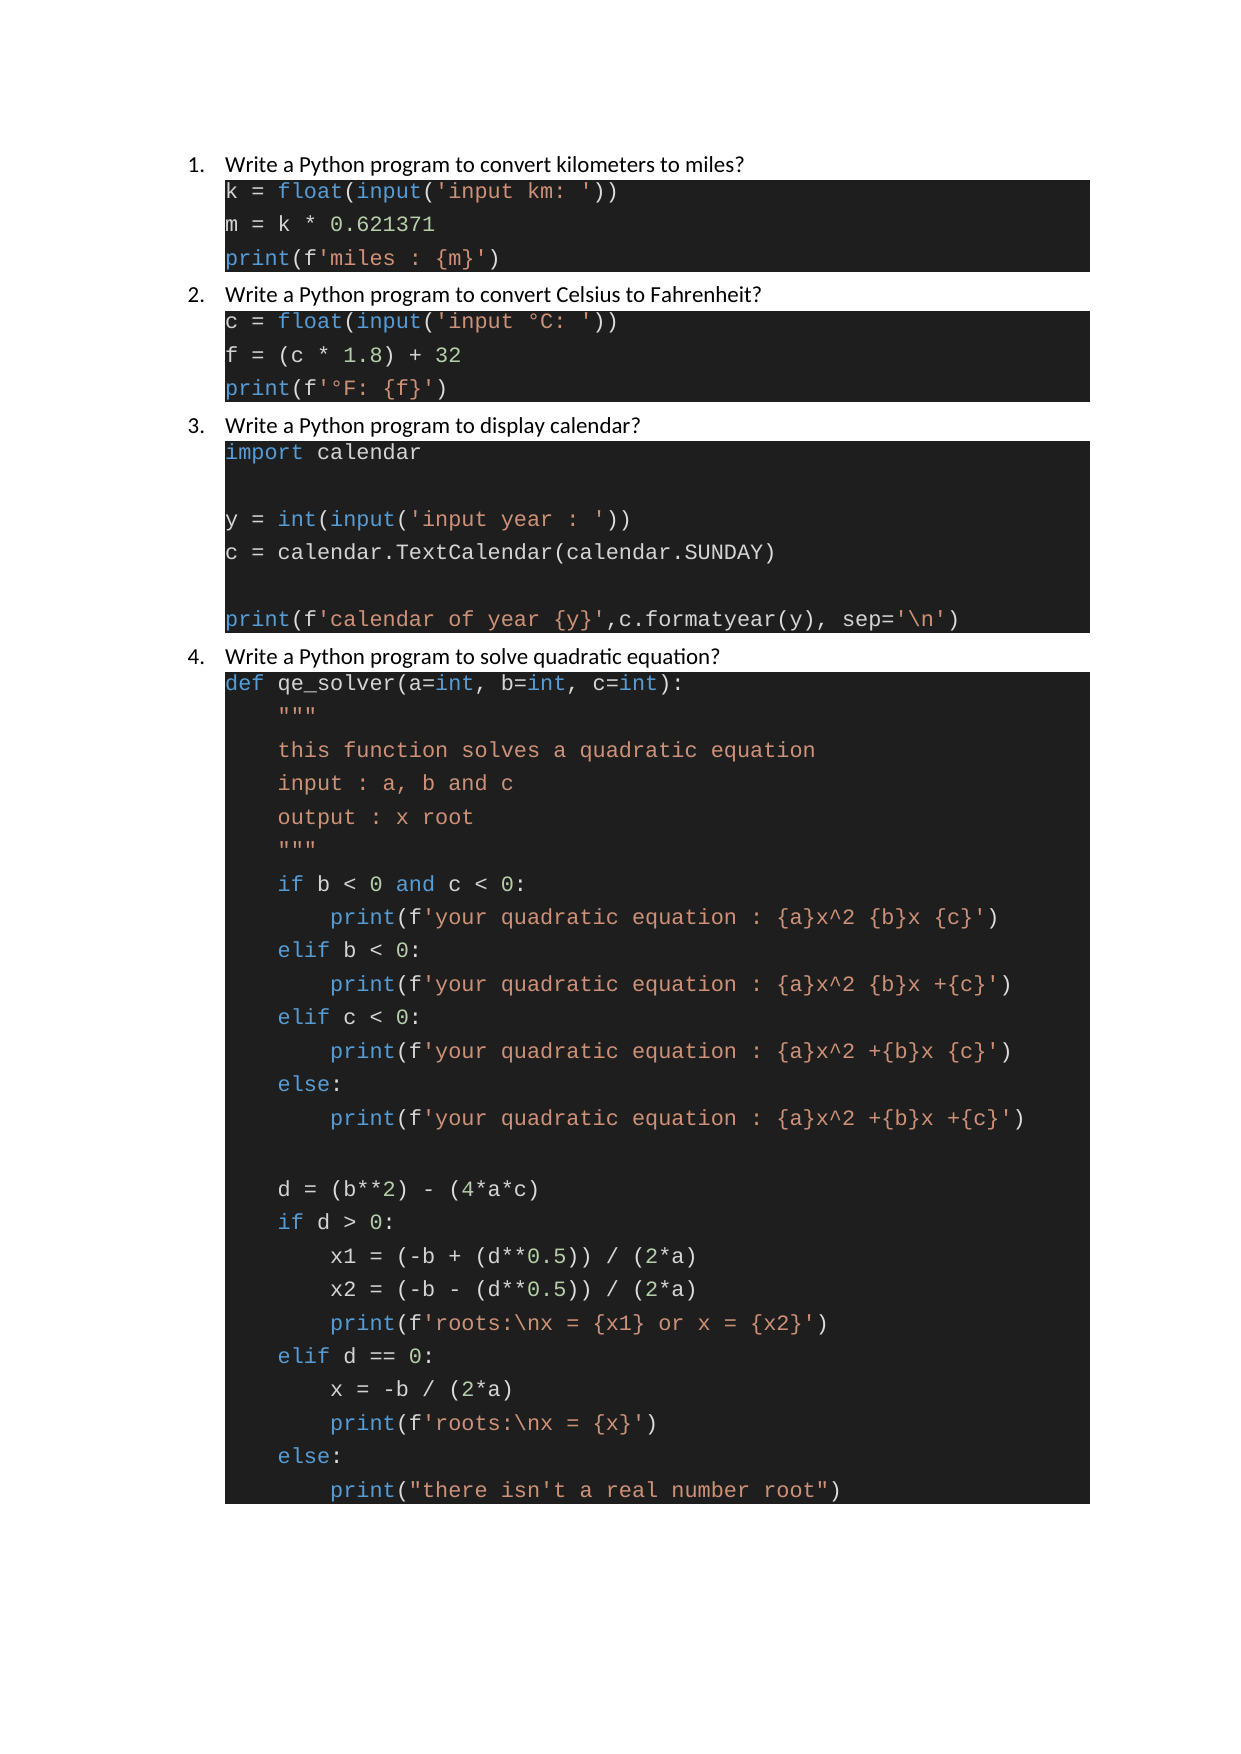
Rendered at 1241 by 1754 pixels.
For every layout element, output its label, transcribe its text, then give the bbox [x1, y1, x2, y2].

text if d > 0: [225, 1211, 1090, 1236]
text """ [225, 839, 1090, 864]
text x = -b / (2*a) [225, 1379, 1090, 1403]
text m = k * 0.621371 [225, 214, 1090, 238]
list Write a Python program to solve quadratic equation? [187, 642, 1090, 670]
text elif c < 0: [225, 1006, 1090, 1031]
text input : a, b and c [225, 772, 1090, 797]
text x2 = (-b - (d**0.5)) / (2*a) [225, 1278, 1090, 1303]
text print(f'your quadratic equation : {a}x^2 {b}x +{c}') [225, 973, 1090, 998]
text x1 = (-b + (d**0.5)) / (2*a) [225, 1245, 1090, 1270]
text print(f'°F: {f}') [225, 378, 1090, 402]
text c = float(input('input °C: ')) [225, 311, 1090, 336]
list Write a Python program to display calendar? [187, 411, 1090, 439]
text print(f'your quadratic equation : {a}x^2 +{b}x {c}') [225, 1040, 1090, 1065]
text else: [225, 1446, 1090, 1470]
text import calendar [225, 441, 1090, 466]
text print(f'calendar of year {y}',c.formatyear(y), sep='\n') [225, 608, 1090, 633]
text print(f'your quadratic equation : {a}x^2 +{b}x +{c}') [225, 1107, 1090, 1132]
text print("there isn't a real number root") [225, 1479, 1090, 1504]
text f = (c * 1.8) + 32 [225, 344, 1090, 369]
text output : x root [225, 806, 1090, 831]
text print(f'miles : {m}') [225, 247, 1090, 272]
text """ [225, 706, 1090, 730]
text if b < 0 and c < 0: [225, 873, 1090, 897]
text elif d == 0: [225, 1345, 1090, 1370]
text print(f'roots:\nx = {x}') [225, 1412, 1090, 1437]
text y = int(input('input year : ')) [225, 508, 1090, 533]
text elif b < 0: [225, 939, 1090, 964]
text k = float(input('input km: ')) [225, 180, 1090, 205]
text print(f'roots:\nx = {x1} or x = {x2}') [225, 1312, 1090, 1337]
text c = calendar.TextCalendar(calendar.SUNDAY) [225, 542, 1090, 566]
text else: [225, 1073, 1090, 1098]
list Write a Python program to convert Celsius to Fahrenheit? [187, 281, 1090, 308]
text d = (b**2) - (4*a*c) [225, 1178, 1090, 1203]
text def qe_solver(a=int, b=int, c=int): [225, 672, 1090, 697]
list Write a Python program to convert kilometers to miles? [187, 150, 1090, 178]
text this function solves a quadratic equation [225, 739, 1090, 764]
text print(f'your quadratic equation : {a}x^2 {b}x {c}') [225, 906, 1090, 931]
